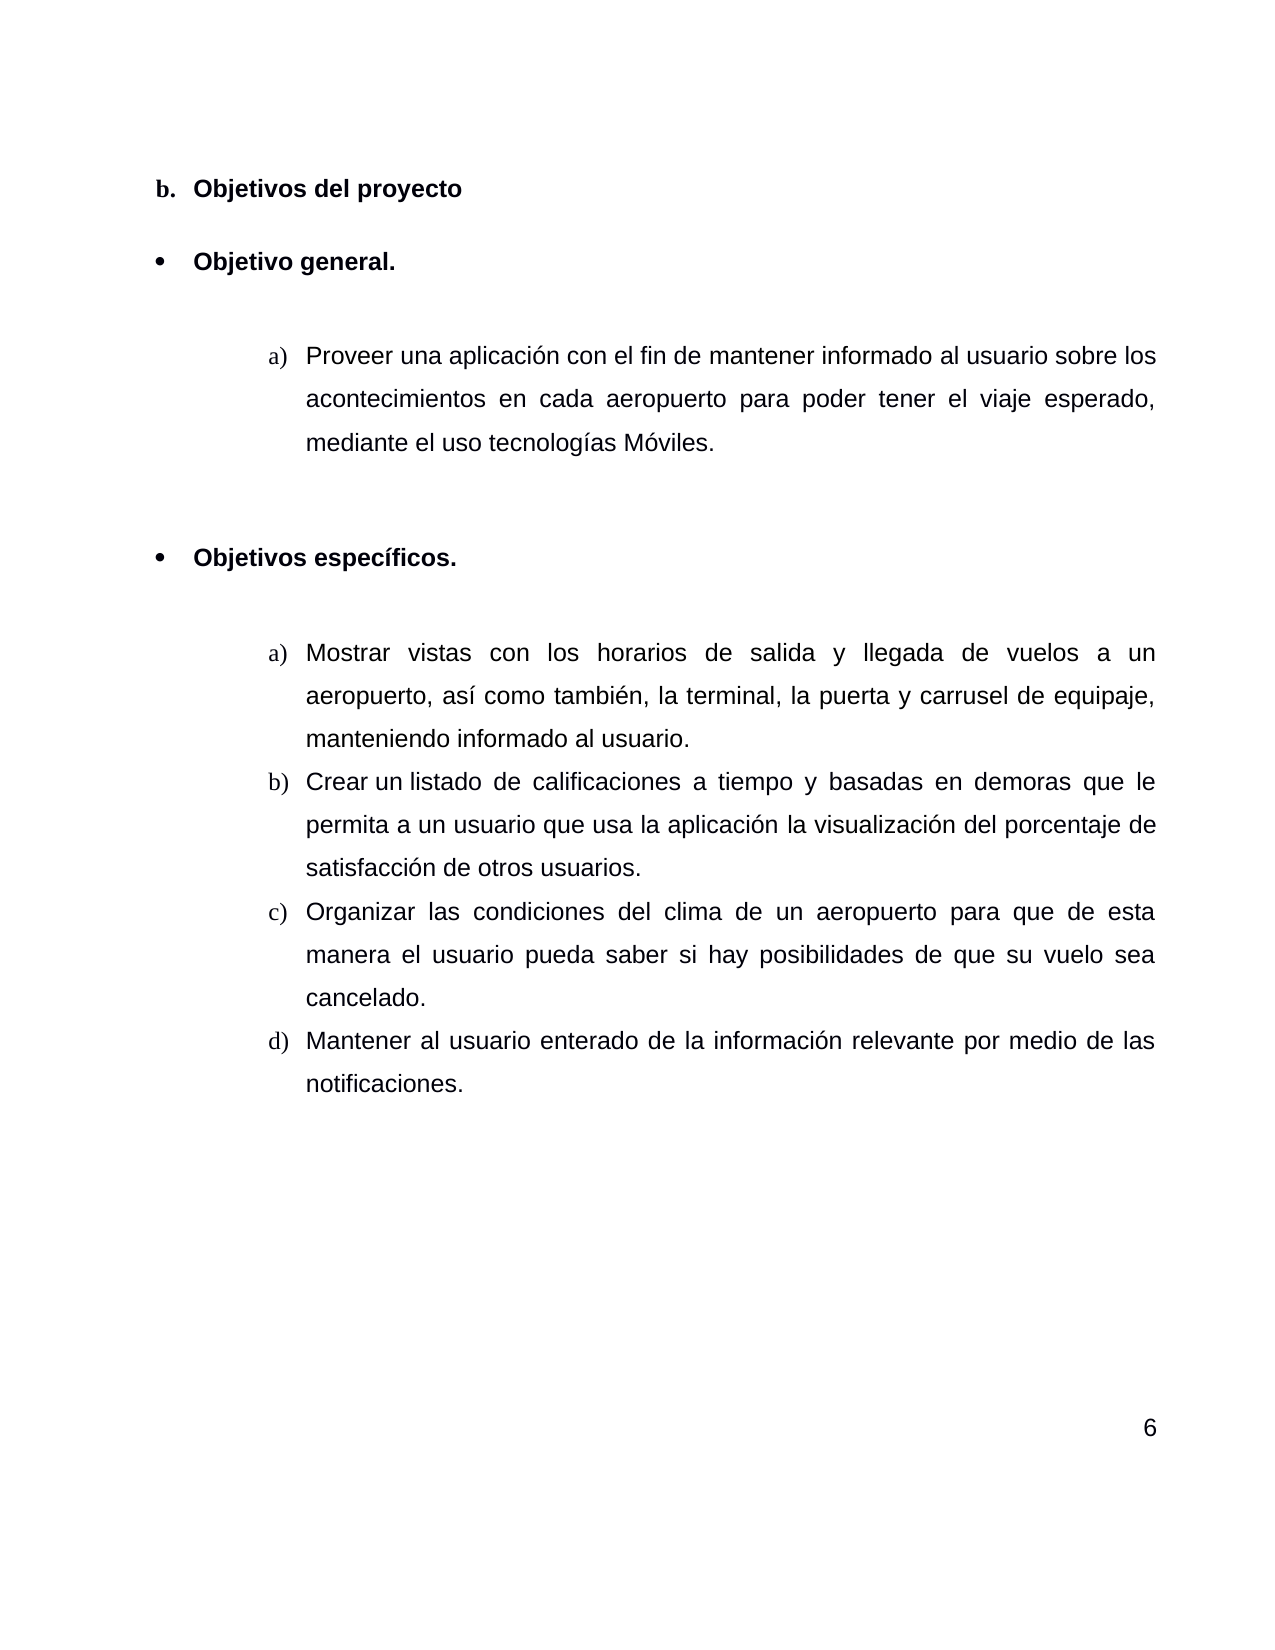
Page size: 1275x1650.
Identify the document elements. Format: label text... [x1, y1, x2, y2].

subtitle Objetivos específicos. [156, 543, 1157, 572]
list Crear un listado de calificaciones a tiempo y basadas en demoras que le permita a un usuario que usa la aplicación la visualización del porcentaje de satisfacción de otros usuarios. [268, 767, 1157, 882]
list Proveer una aplicación con el fin de mantener informado al usuario sobre los acontecimientos en cada aeropuerto para poder tener el viaje esperado, mediante el uso tecnologías Móviles. [268, 341, 1157, 456]
subtitle Objetivos del proyecto [156, 174, 1157, 203]
subtitle Objetivo general. [156, 246, 1157, 275]
list Mostrar vistas con los horarios de salida y llegada de vuelos a un aeropuerto, así como también, la terminal, la puerta y carrusel de equipaje, manteniendo informado al usuario. [268, 638, 1157, 753]
list Mantener al usuario enterado de la información relevante por medio de las notificaciones. [268, 1026, 1157, 1098]
list Organizar las condiciones del clima de un aeropuerto para que de esta manera el usuario pueda saber si hay posibilidades de que su vuelo sea cancelado. [268, 897, 1157, 1012]
